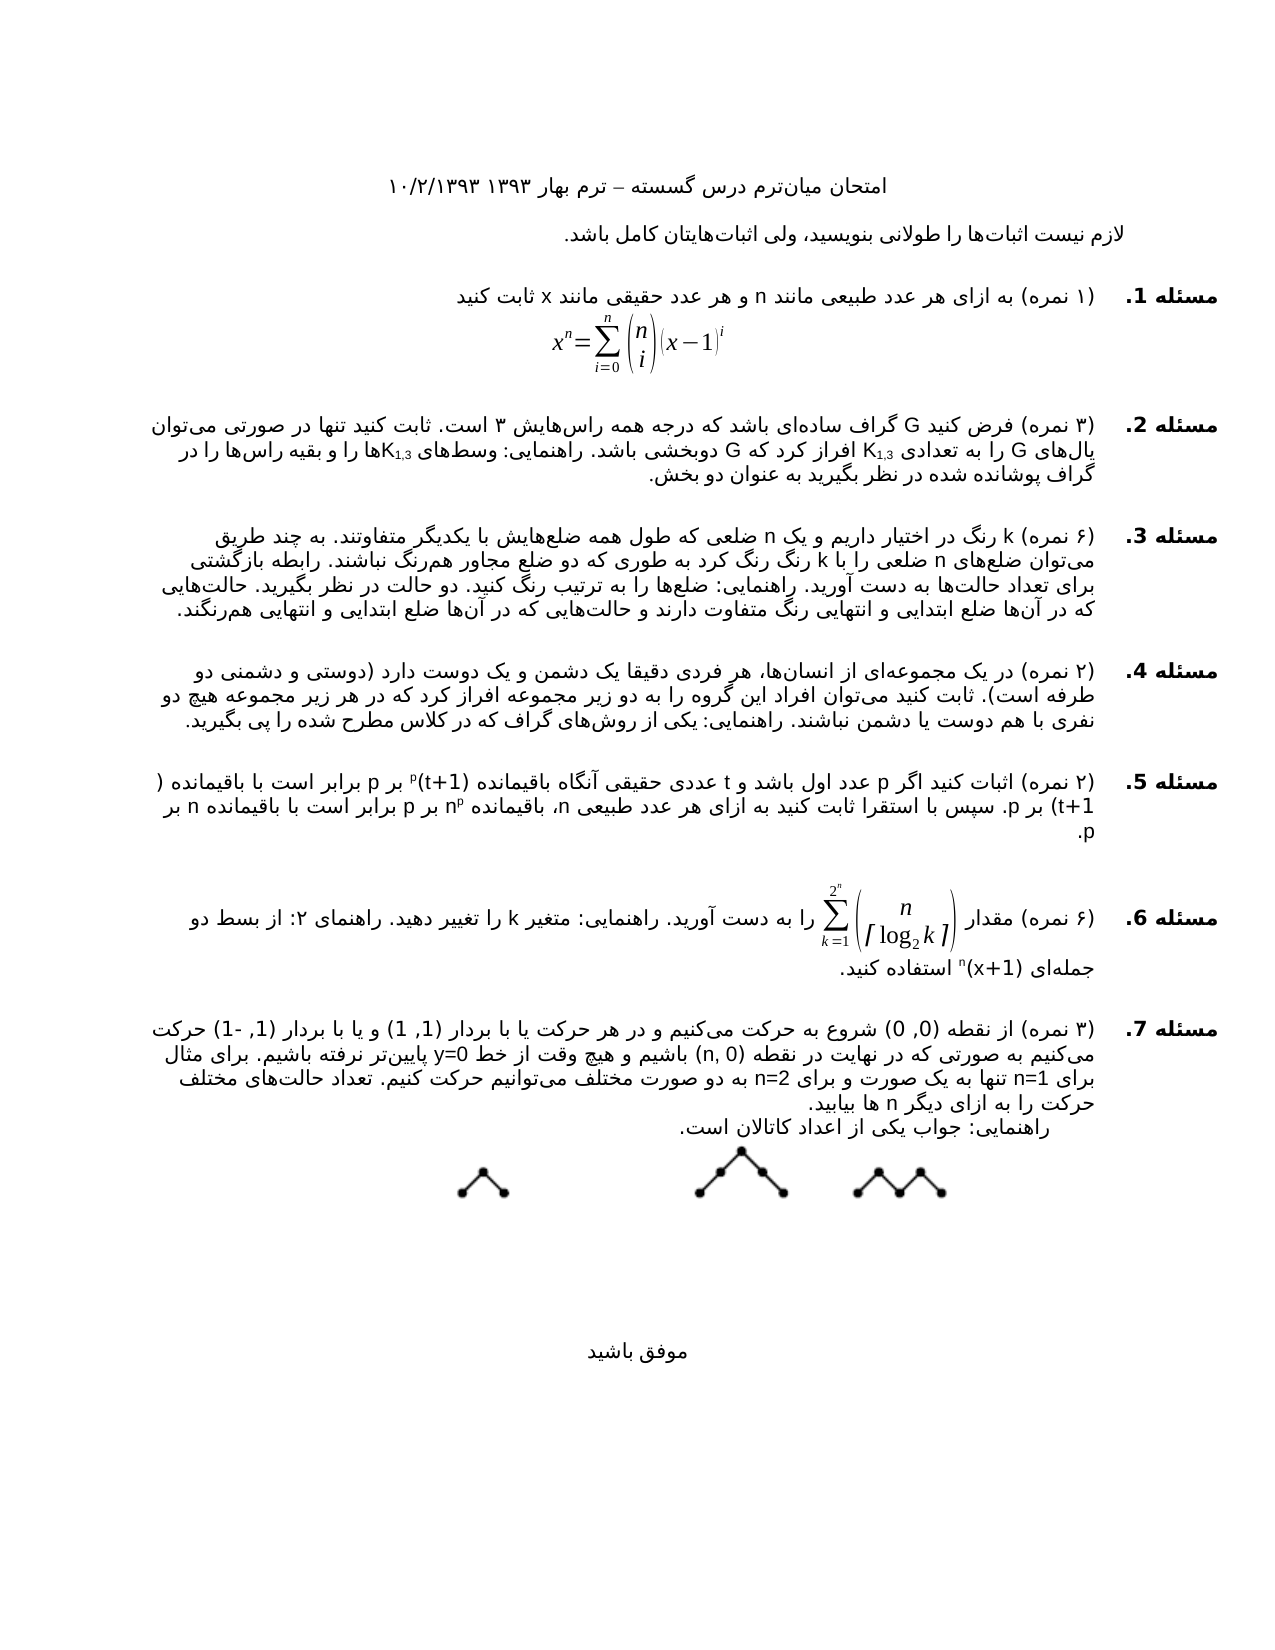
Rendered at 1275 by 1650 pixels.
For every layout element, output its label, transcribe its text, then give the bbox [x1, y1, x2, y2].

list (۳ نمره) فرض کنید G گراف ساده‌ای باشد که درجه همه راس‌هایش ۳ است. ثابت کنید تنها در صورتی می‌توان یال‌های G را به تعدادی K1,3 افراز کرد که G دوبخشی باشد. راهنمایی: وسط‌های K1,3ها را و بقیه راس‌ها را در گراف پوشانده شده در نظر بگیرید به عنوان دو بخش. [150, 413, 1125, 486]
text راهنمایی: جواب یکی از اعداد کاتالان است. [150, 1115, 1125, 1139]
list (۲ نمره) در یک مجموعه‌ای از انسان‌ها، هر فردی دقیقا یک دشمن و یک دوست دارد (دوستی و دشمنی دو طرفه است). ثابت کنید می‌توان افراد این گروه را به دو زیر مجموعه افراز کرد که در هر زیر مجموعه هیچ دو نفری با هم دوست یا دشمن نباشند. راهنمایی: یکی از روش‌های گراف که در کلاس مطرح شده را پی بگیرید. [150, 659, 1125, 732]
list (۱ نمره) به ازای هر عدد طبیعی مانند n و هر عدد حقیقی مانند x ثابت کنید [150, 284, 1125, 308]
list (۲ نمره) اثبات کنید اگر p عدد اول باشد و t عددی حقیقی آنگاه باقیمانده (1+t)p بر p برابر است با باقیمانده (1+t) بر p. سپس با استقرا ثابت کنید به ازای هر عدد طبیعی n، باقیمانده np بر p برابر است با باقیمانده n بر p. [150, 770, 1125, 843]
text موفق باشید [150, 1338, 1125, 1363]
list (۳ نمره) از نقطه (0, 0) شروع به حرکت می‌کنیم و در هر حرکت یا با بردار (1, 1) و یا با بردار (1, -1) حرکت می‌کنیم به صورتی که در نهایت در نقطه (n, 0) باشیم و هیچ وقت از خط y=0 پایین‌تر نرفته باشیم. برای مثال برای n=1 تنها به یک صورت و برای n=2 به دو صورت مختلف می‌توانیم حرکت کنیم. تعداد حالت‌های مختلف حرکت را به ازای دیگر n ها بیابید. [150, 1017, 1125, 1115]
list (۶ نمره) k رنگ در اختیار داریم و یک n ضلعی که طول همه ضلع‌هایش با یکدیگر متفاوتند. به چند طریق می‌توان ضلع‌های n ضلعی را با k رنگ رنگ کرد به طوری که دو ضلع مجاور هم‌رنگ نباشند. رابطه بازگشتی برای تعداد حالت‌ها به دست آورید. راهنمایی: ضلع‌ها را به ترتیب رنگ کنید. دو حالت در نظر بگیرید. حالت‌هایی که در آن‌ها ضلع ابتدایی و انتهایی رنگ متفاوت دارند و حالت‌هایی که در آن‌ها ضلع ابتدایی و انتهایی هم‌رنگند. [150, 524, 1125, 622]
text لازم نیست اثبات‌ها را طولانی بنویسید، ولی اثبات‌هایتان کامل باشد. [150, 222, 1125, 246]
text امتحان میان‌ترم درس گسسته – ترم بهار ۱۳۹۳ ۱۰/۲/۱۳۹۳ [150, 174, 1125, 198]
list (۶ نمره) مقدار را به دست آورید. راهنمایی: متغیر k را تغییر دهید. راهنمای ۲: از بسط دو جمله‌ای (1+x)n استفاده کنید. [150, 881, 1125, 980]
